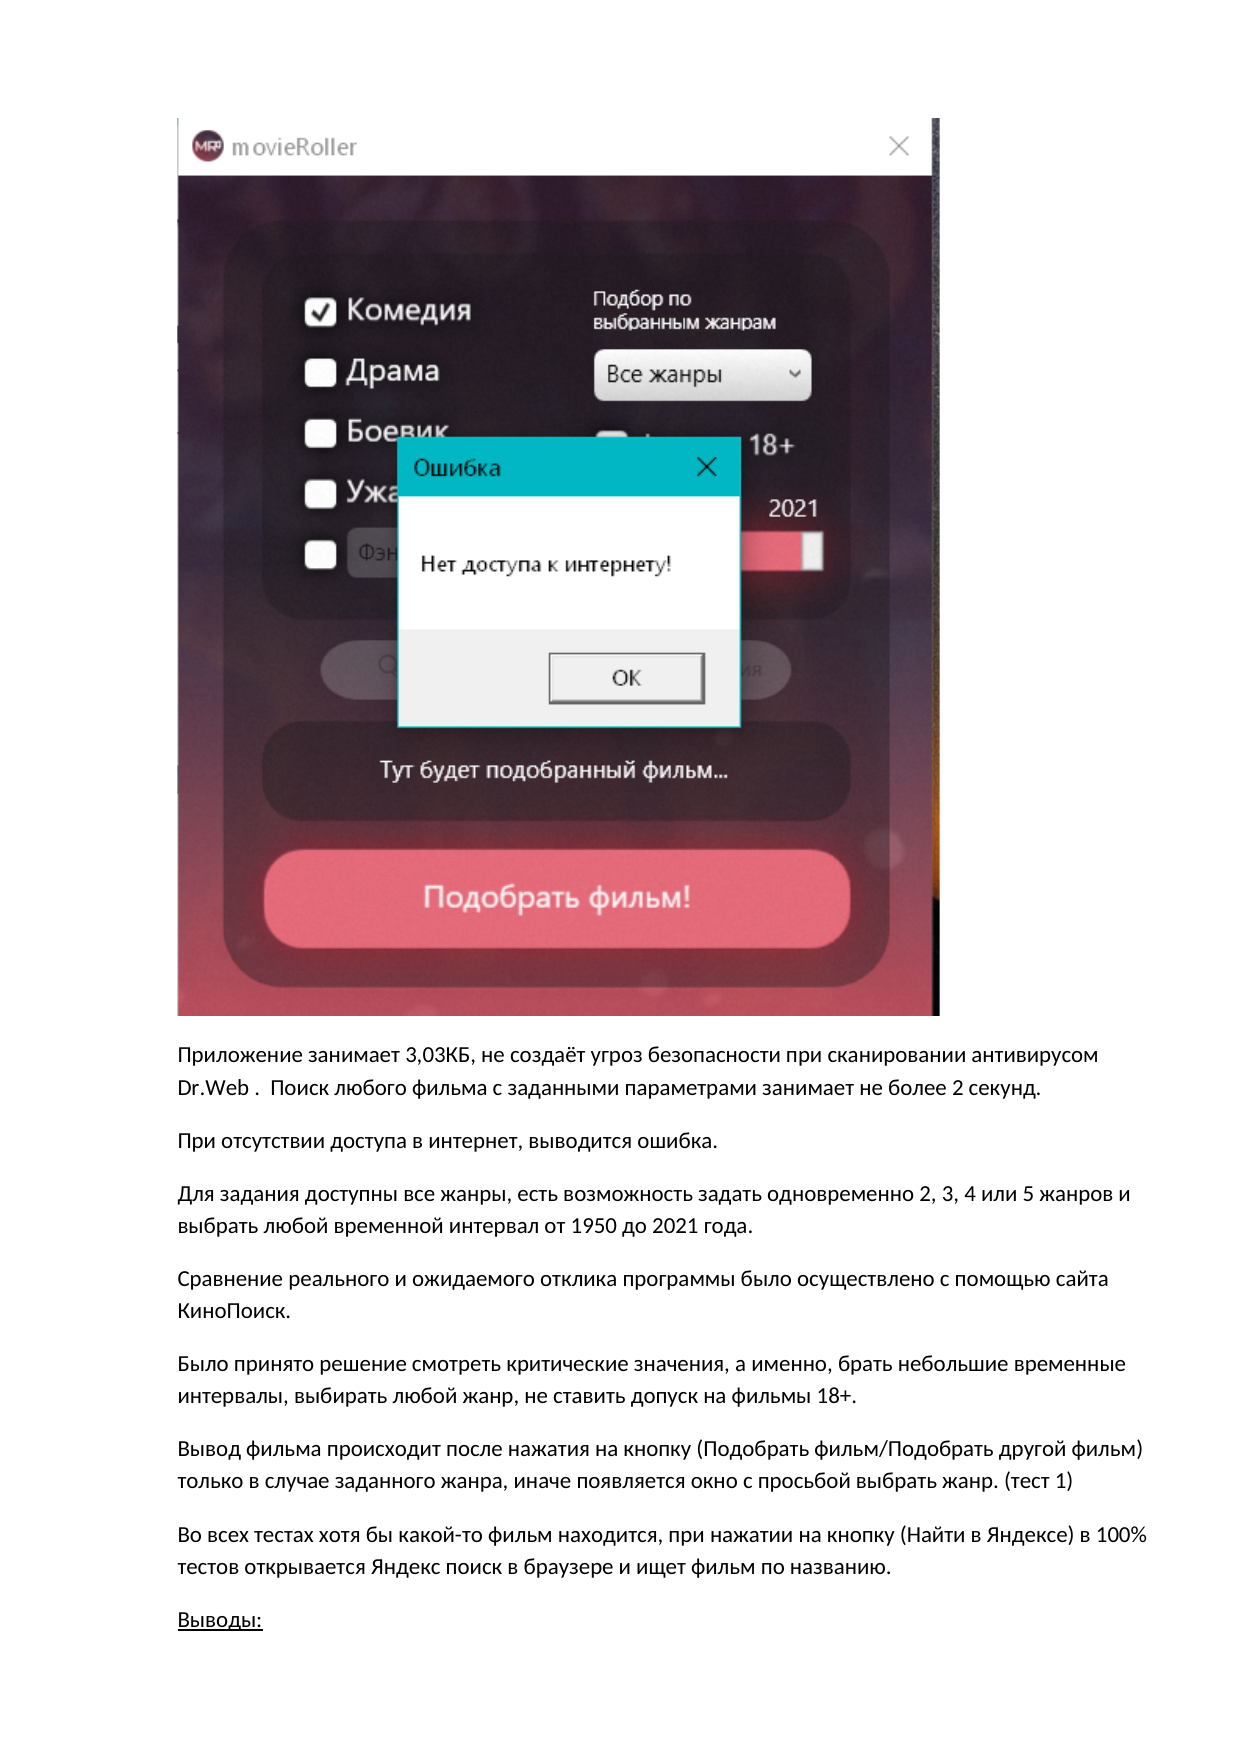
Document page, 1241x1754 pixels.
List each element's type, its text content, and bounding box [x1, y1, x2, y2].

text Для задания доступны все жанры, есть возможность задать одновременно 2, 3, 4 или 5 жанров и выбрать любой временной интервал от 1950 до 2021 года. [177, 1179, 1152, 1239]
text При отсутствии доступа в интернет, выводится ошибка. [177, 1126, 1152, 1154]
text Сравнение реального и ожидаемого отклика программы было осуществлено с помощью сайта КиноПоиск. [177, 1264, 1152, 1324]
text Было принято решение смотреть критические значения, а именно, брать небольшие временные интервалы, выбирать любой жанр, не ставить допуск на фильмы 18+. [177, 1349, 1152, 1409]
text Выводы: [177, 1605, 1152, 1633]
text Во всех тестах хотя бы какой-то фильм находится, при нажатии на кнопку (Найти в Яндексе) в 100% тестов открывается Яндекс поиск в браузере и ищет фильм по названию. [177, 1520, 1152, 1580]
text Приложение занимает 3,03КБ, не создаёт угроз безопасности при сканировании антивирусом Dr.Web . Поиск любого фильма с заданными параметрами занимает не более 2 секунд. [177, 1041, 1152, 1101]
text Вывод фильма происходит после нажатия на кнопку (Подобрать фильм/Подобрать другой фильм) только в случае заданного жанра, иначе появляется окно с просьбой выбрать жанр. (тест 1) [177, 1434, 1152, 1495]
picture [177, 118, 940, 1016]
